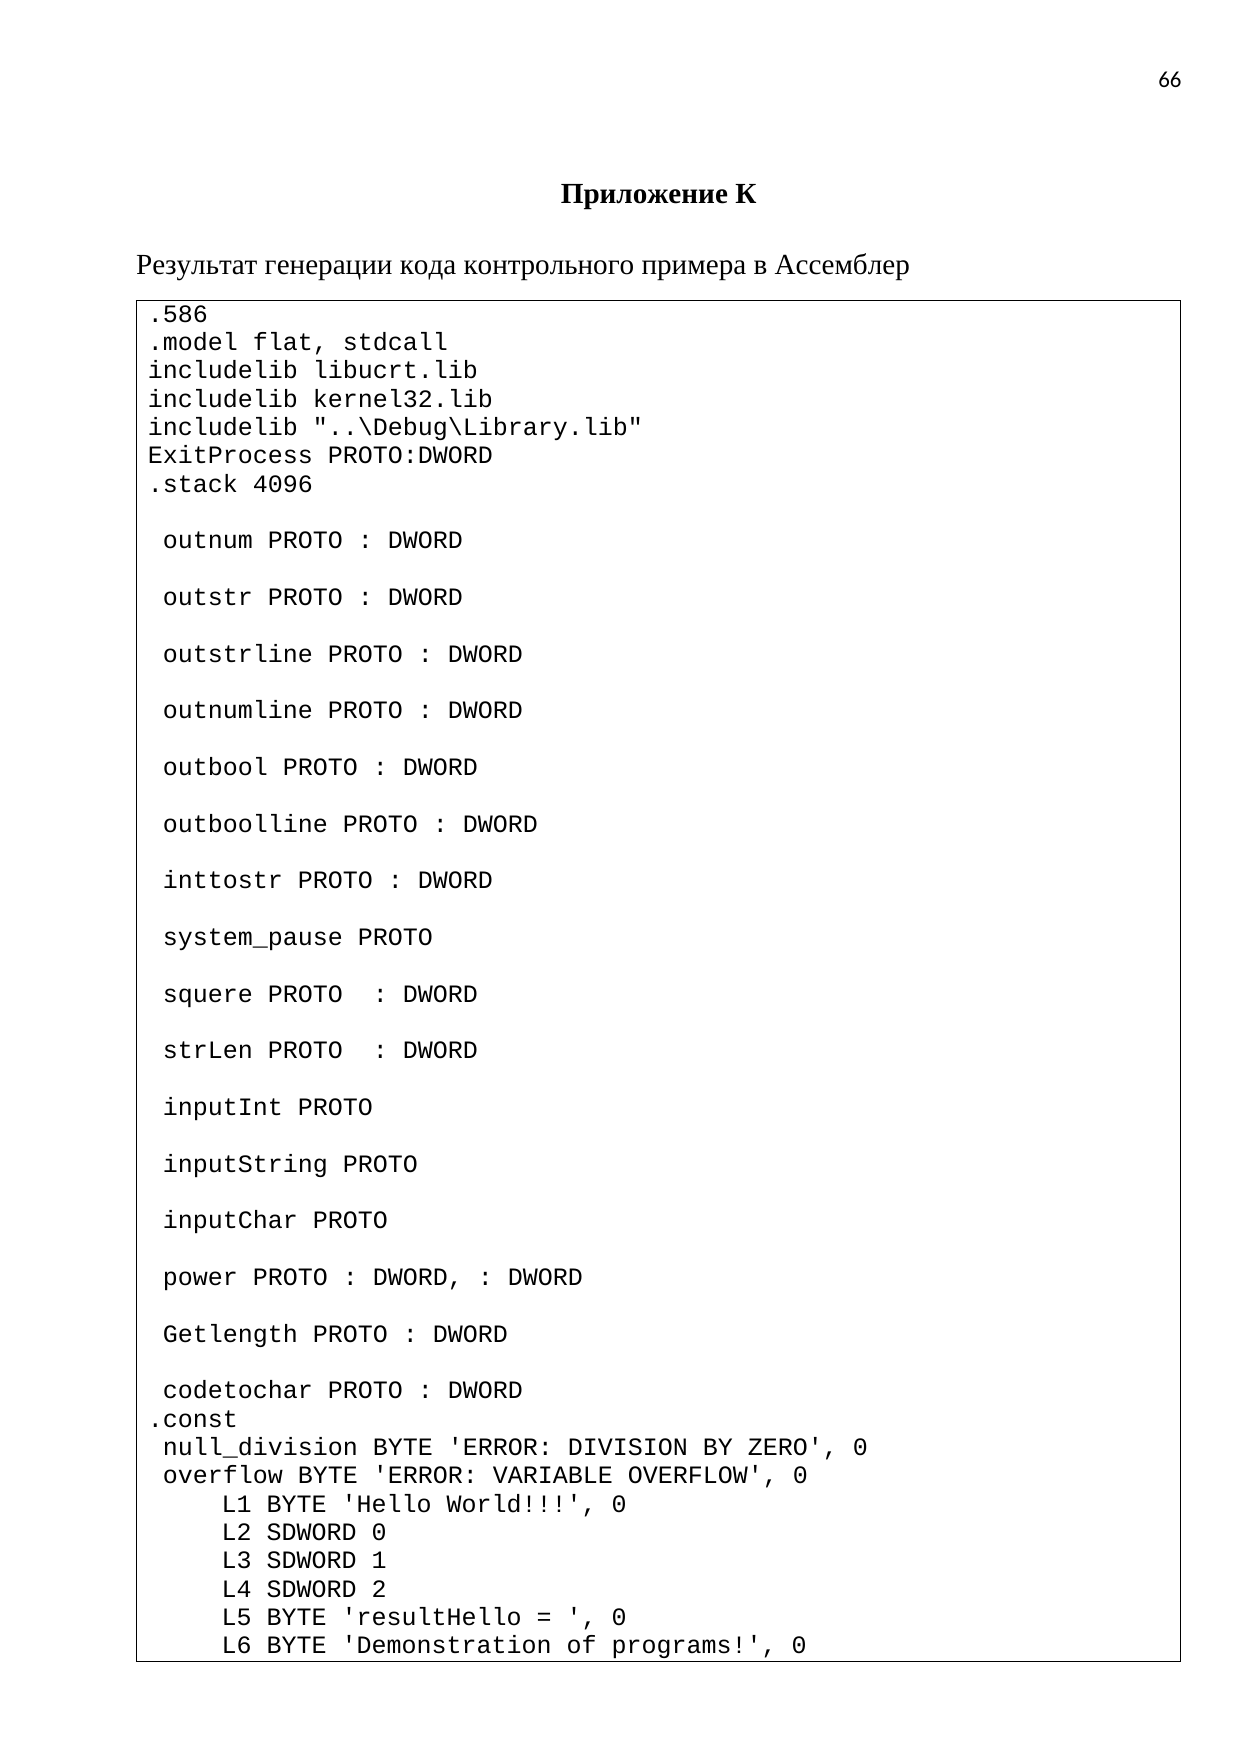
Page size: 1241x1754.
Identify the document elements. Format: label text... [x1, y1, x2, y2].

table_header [137, 301, 1180, 1661]
text Результат генерации кода контрольного примера в Ассемблер [136, 247, 1181, 281]
subtitle Приложение К [136, 176, 1181, 210]
